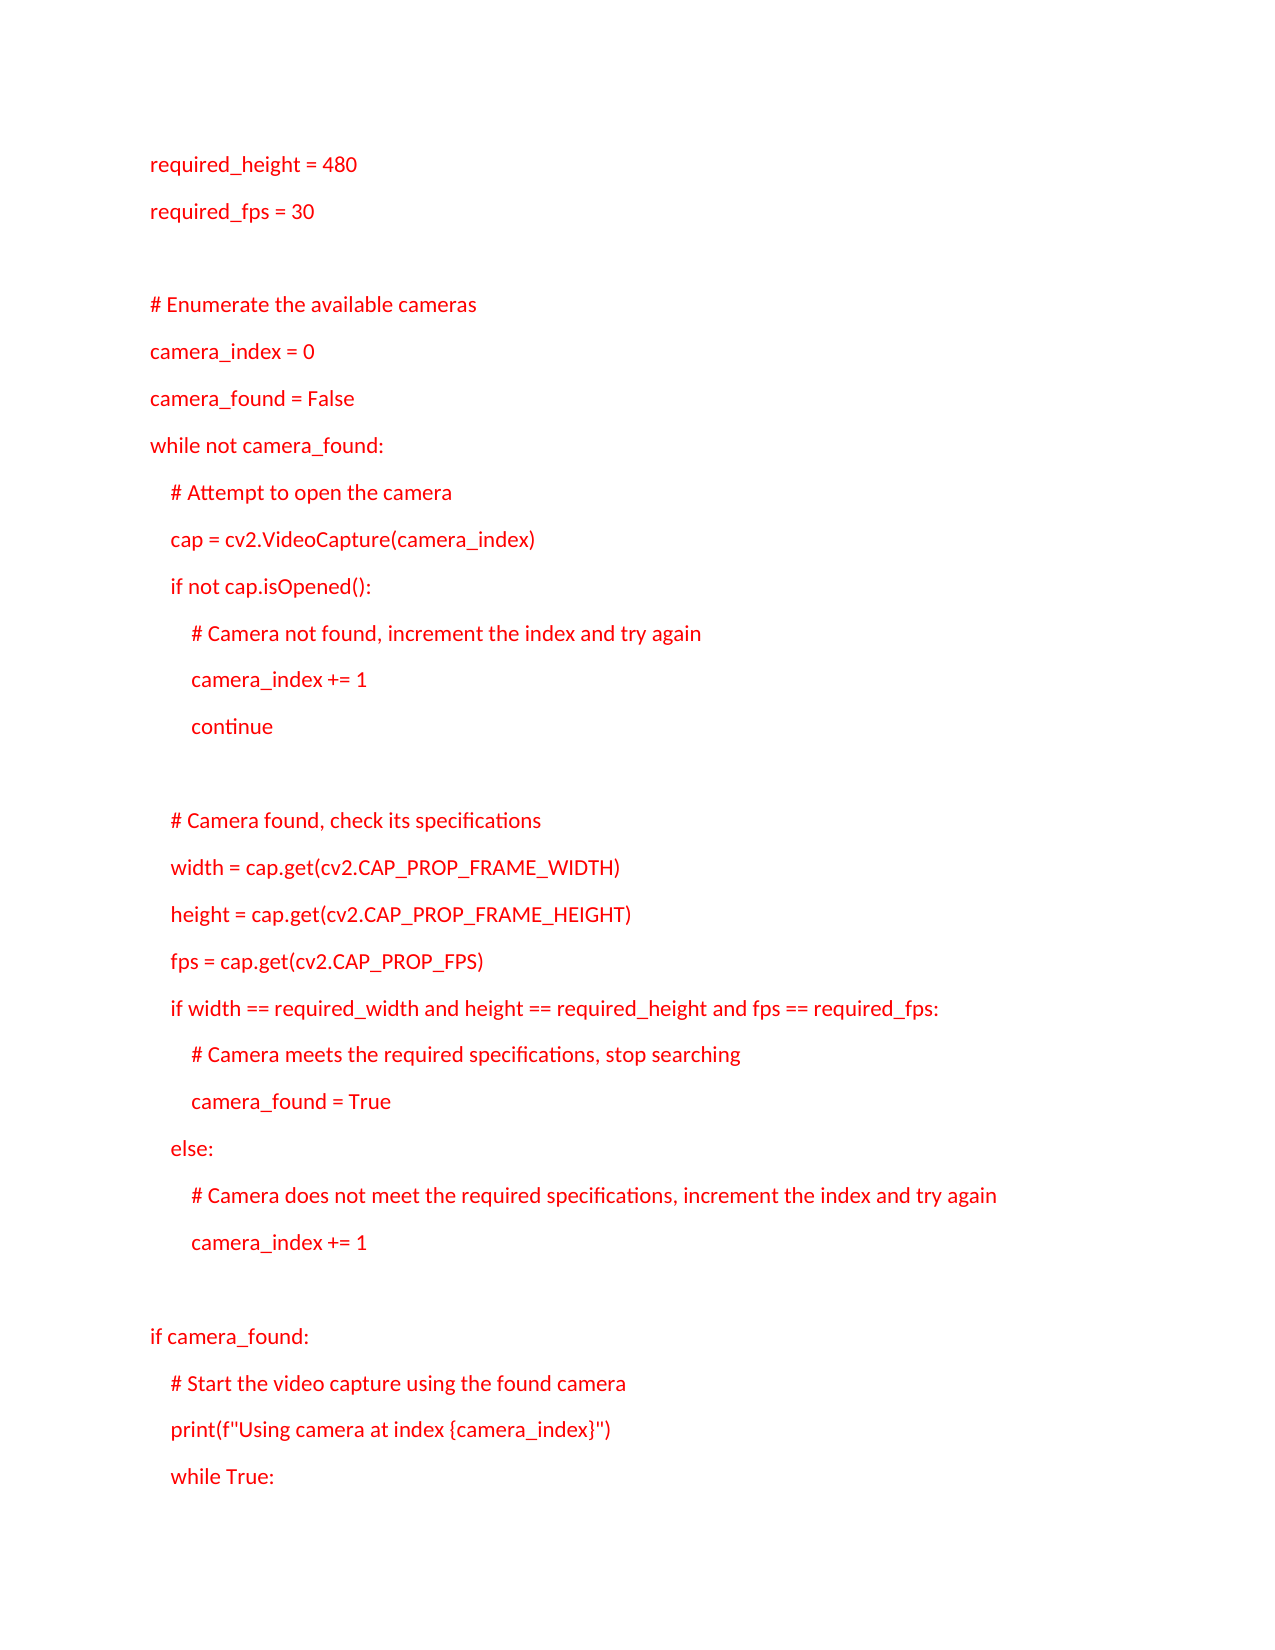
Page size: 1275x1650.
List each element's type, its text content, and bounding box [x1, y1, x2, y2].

text # Enumerate the available cameras [150, 291, 1125, 319]
text if width == required_width and height == required_height and fps == required_fps: [150, 994, 1125, 1022]
text camera_found = False [150, 384, 1125, 412]
text camera_index += 1 [150, 1228, 1125, 1256]
text fps = cap.get(cv2.CAP_PROP_FPS) [150, 947, 1125, 975]
text camera_found = True [150, 1087, 1125, 1116]
text required_height = 480 [150, 150, 1125, 178]
text # Start the video capture using the found camera [150, 1369, 1125, 1397]
text # Camera not found, increment the index and try again [150, 619, 1125, 647]
text camera_index += 1 [150, 666, 1125, 694]
text continue [150, 712, 1125, 741]
text print(f"Using camera at index {camera_index}") [150, 1416, 1125, 1444]
text if camera_found: [150, 1322, 1125, 1350]
text camera_index = 0 [150, 337, 1125, 366]
text required_fps = 30 [150, 197, 1125, 225]
text width = cap.get(cv2.CAP_PROP_FRAME_WIDTH) [150, 853, 1125, 881]
text # Camera does not meet the required specifications, increment the index and try again [150, 1181, 1125, 1209]
text while not camera_found: [150, 431, 1125, 459]
text if not cap.isOpened(): [150, 572, 1125, 600]
text cap = cv2.VideoCapture(camera_index) [150, 525, 1125, 553]
text # Attempt to open the camera [150, 478, 1125, 506]
text else: [150, 1134, 1125, 1162]
text # Camera meets the required specifications, stop searching [150, 1041, 1125, 1069]
text # Camera found, check its specifications [150, 806, 1125, 834]
text height = cap.get(cv2.CAP_PROP_FRAME_HEIGHT) [150, 900, 1125, 928]
text while True: [150, 1462, 1125, 1491]
